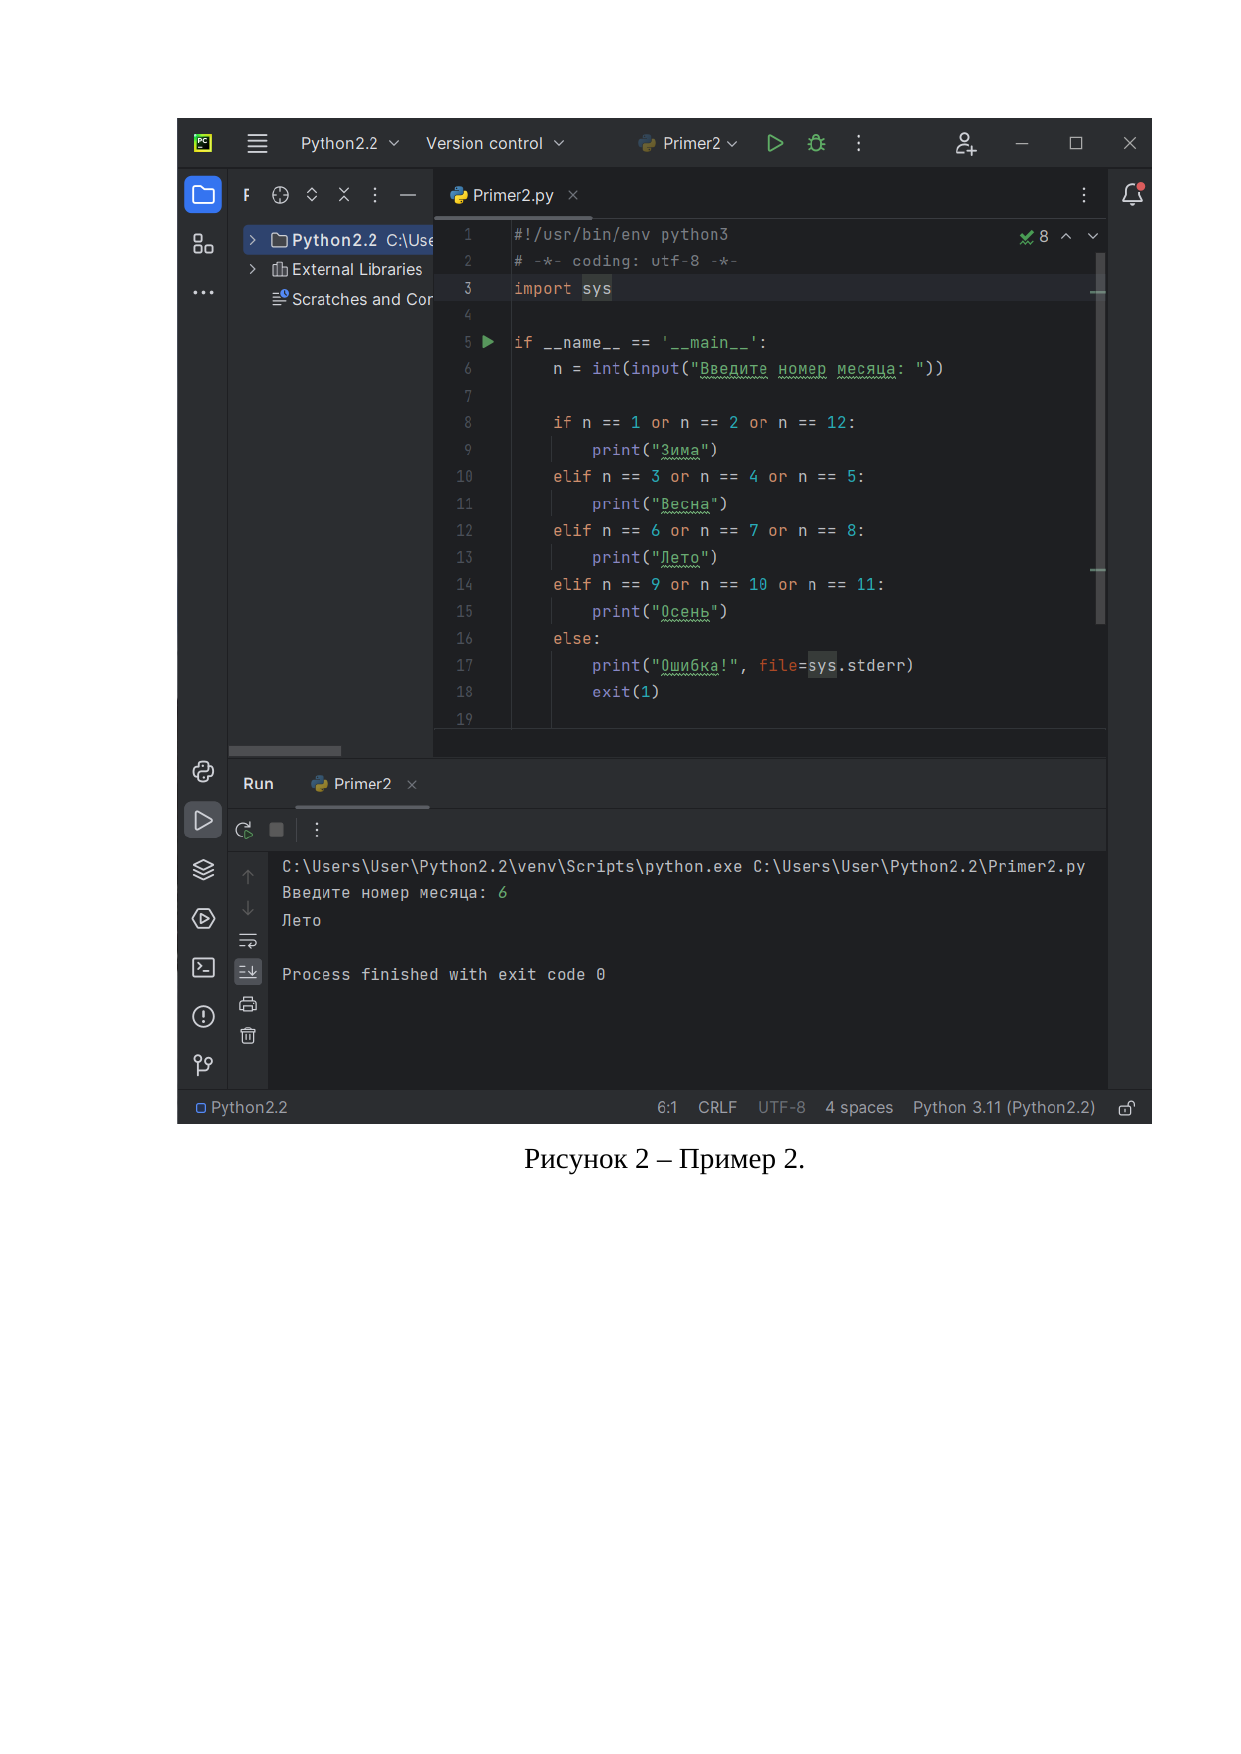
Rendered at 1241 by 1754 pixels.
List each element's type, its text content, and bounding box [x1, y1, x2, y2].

picture [177, 118, 1152, 1124]
text Рисунок 2 – Пример 2. [177, 1141, 1152, 1174]
